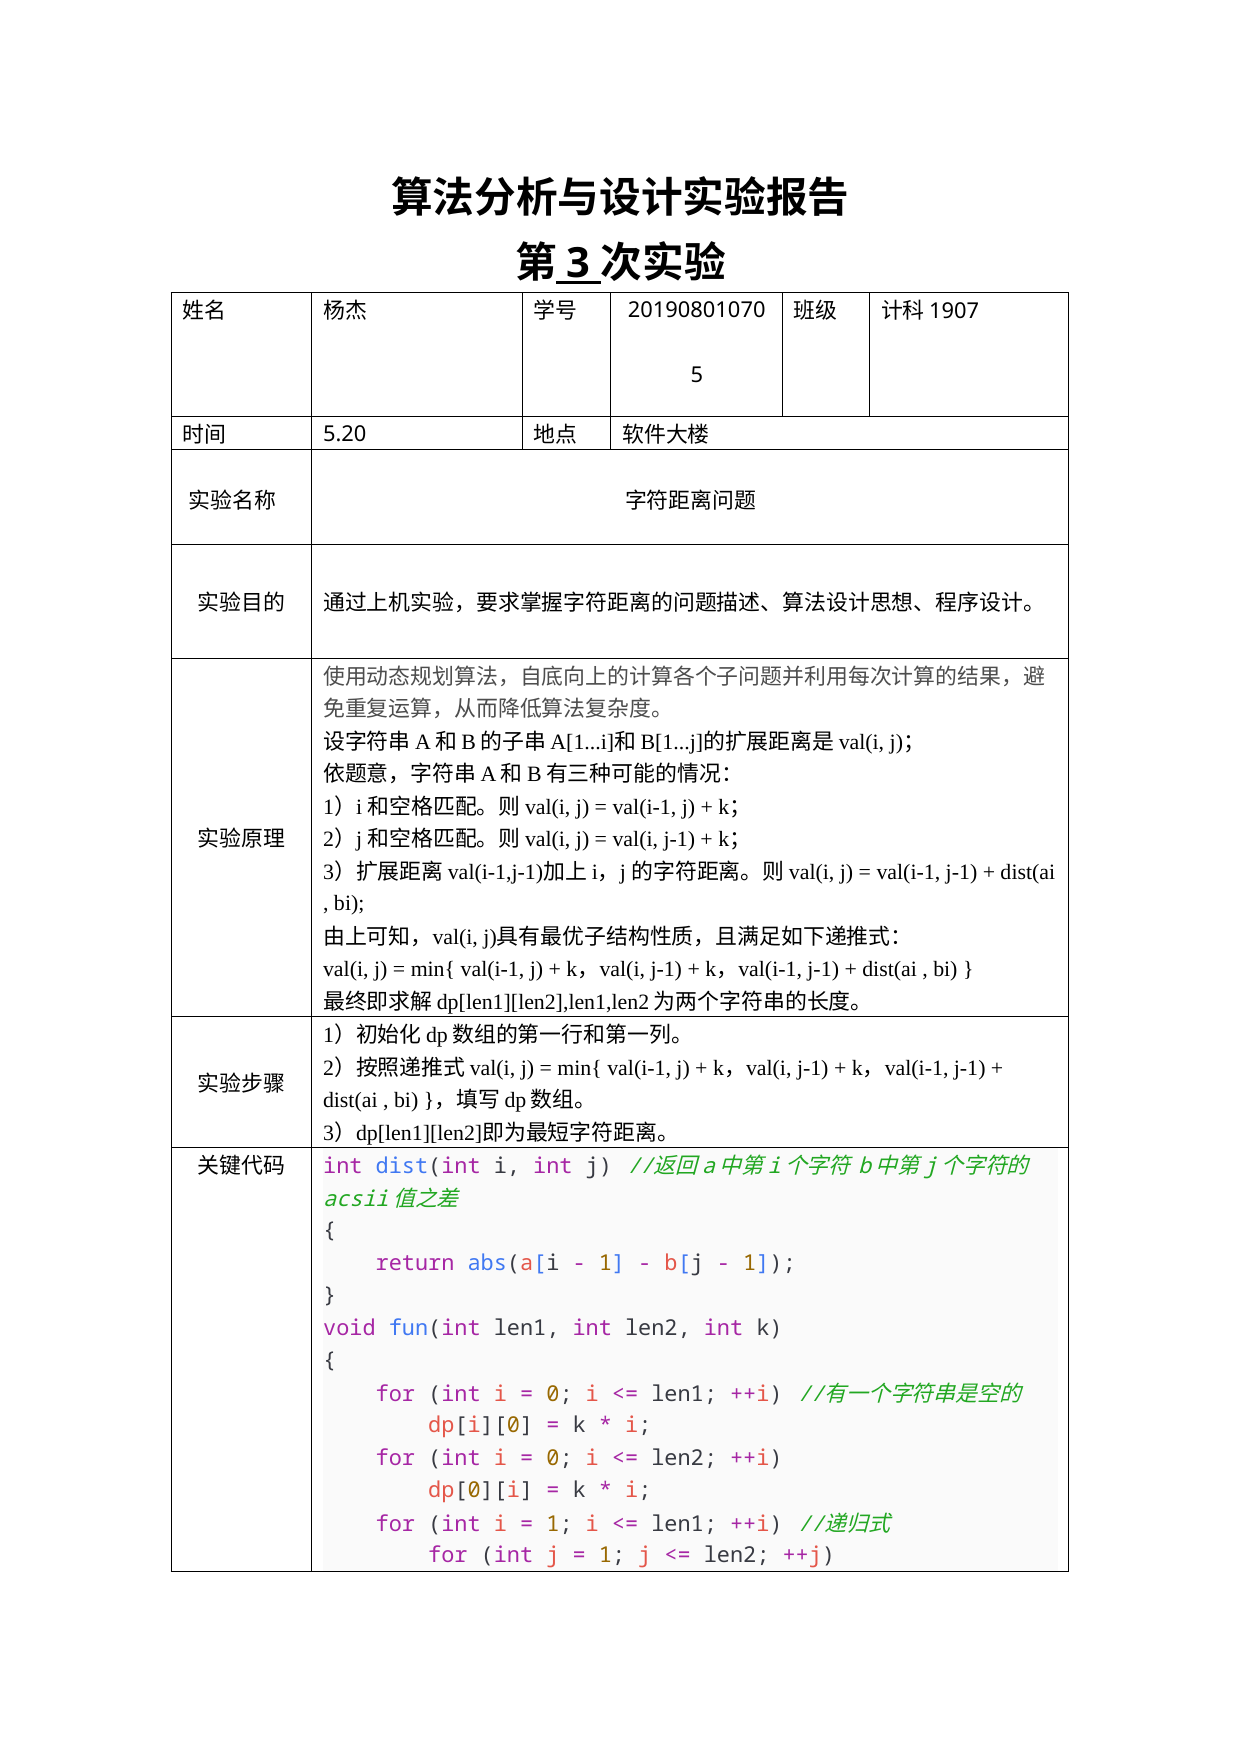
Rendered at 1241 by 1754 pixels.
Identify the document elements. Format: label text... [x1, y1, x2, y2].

table_header 201908010705 [611, 293, 782, 416]
table_header 班级 [783, 293, 869, 416]
table_cell 关键代码 [172, 1148, 311, 1571]
table_header 杨杰 [312, 293, 522, 416]
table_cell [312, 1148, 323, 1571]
table_cell 实验步骤 [172, 1017, 311, 1147]
table_cell 通过上机实验，要求掌握字符距离的问题描述、算法设计思想、程序设计。 [312, 545, 1068, 657]
table_cell 字符距离问题 [312, 450, 1068, 544]
table_cell 软件大楼 [611, 417, 1068, 449]
table_cell 使用动态规划算法，自底向上的计算各个子问题并利用每次计算的结果，避免重复运算，从而降低算法复杂度。 设字符串A和B的子串A[1...i]和B[1...j]的扩展距离是val(i, j)； 依题意，字符串A和B有三种可能的情况： 1）i 和空格匹配。则val(i, j) = val(i-1, j) + k； 2）j 和空格匹配。则val(i, j) = val(i, j-1) + k； 3）扩展距离val(i-1,j-1)加上 i，j 的字符距离。则val(i, j) = val(i-1, j-1) + dist(ai , bi); 由上可知，val(i, j)具有最优子结构性质，且满足如下递推式： val(i, j) = min{ val(i-1, j) + k，val(i, j-1) + k，val(i-1, j-1) + dist(ai , bi) } 最终即求解dp[len1][len2],len1,len2为两个字符串的长度。 [312, 659, 1068, 1016]
text 算法分析与设计实验报告 [187, 162, 1053, 227]
table_cell 1）初始化dp数组的第一行和第一列。 2）按照递推式val(i, j) = min{ val(i-1, j) + k，val(i, j-1) + k，val(i-1, j-1) + dist(ai , bi) }，填写dp数组。 3）dp[len1][len2]即为最短字符距离。 [312, 1017, 1068, 1147]
table_header 学号 [523, 293, 610, 416]
table_cell 实验名称 [172, 450, 311, 544]
table_header 计科1907 [870, 293, 1068, 416]
table_cell 5.20 [312, 417, 522, 449]
table_cell 实验原理 [172, 659, 311, 1016]
table_cell 时间 [172, 417, 311, 449]
table_header 姓名 [172, 293, 311, 416]
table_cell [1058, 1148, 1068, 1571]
text 第 3 次实验 [187, 227, 1053, 292]
table_cell 地点 [523, 417, 610, 449]
table_cell 实验目的 [172, 545, 311, 657]
